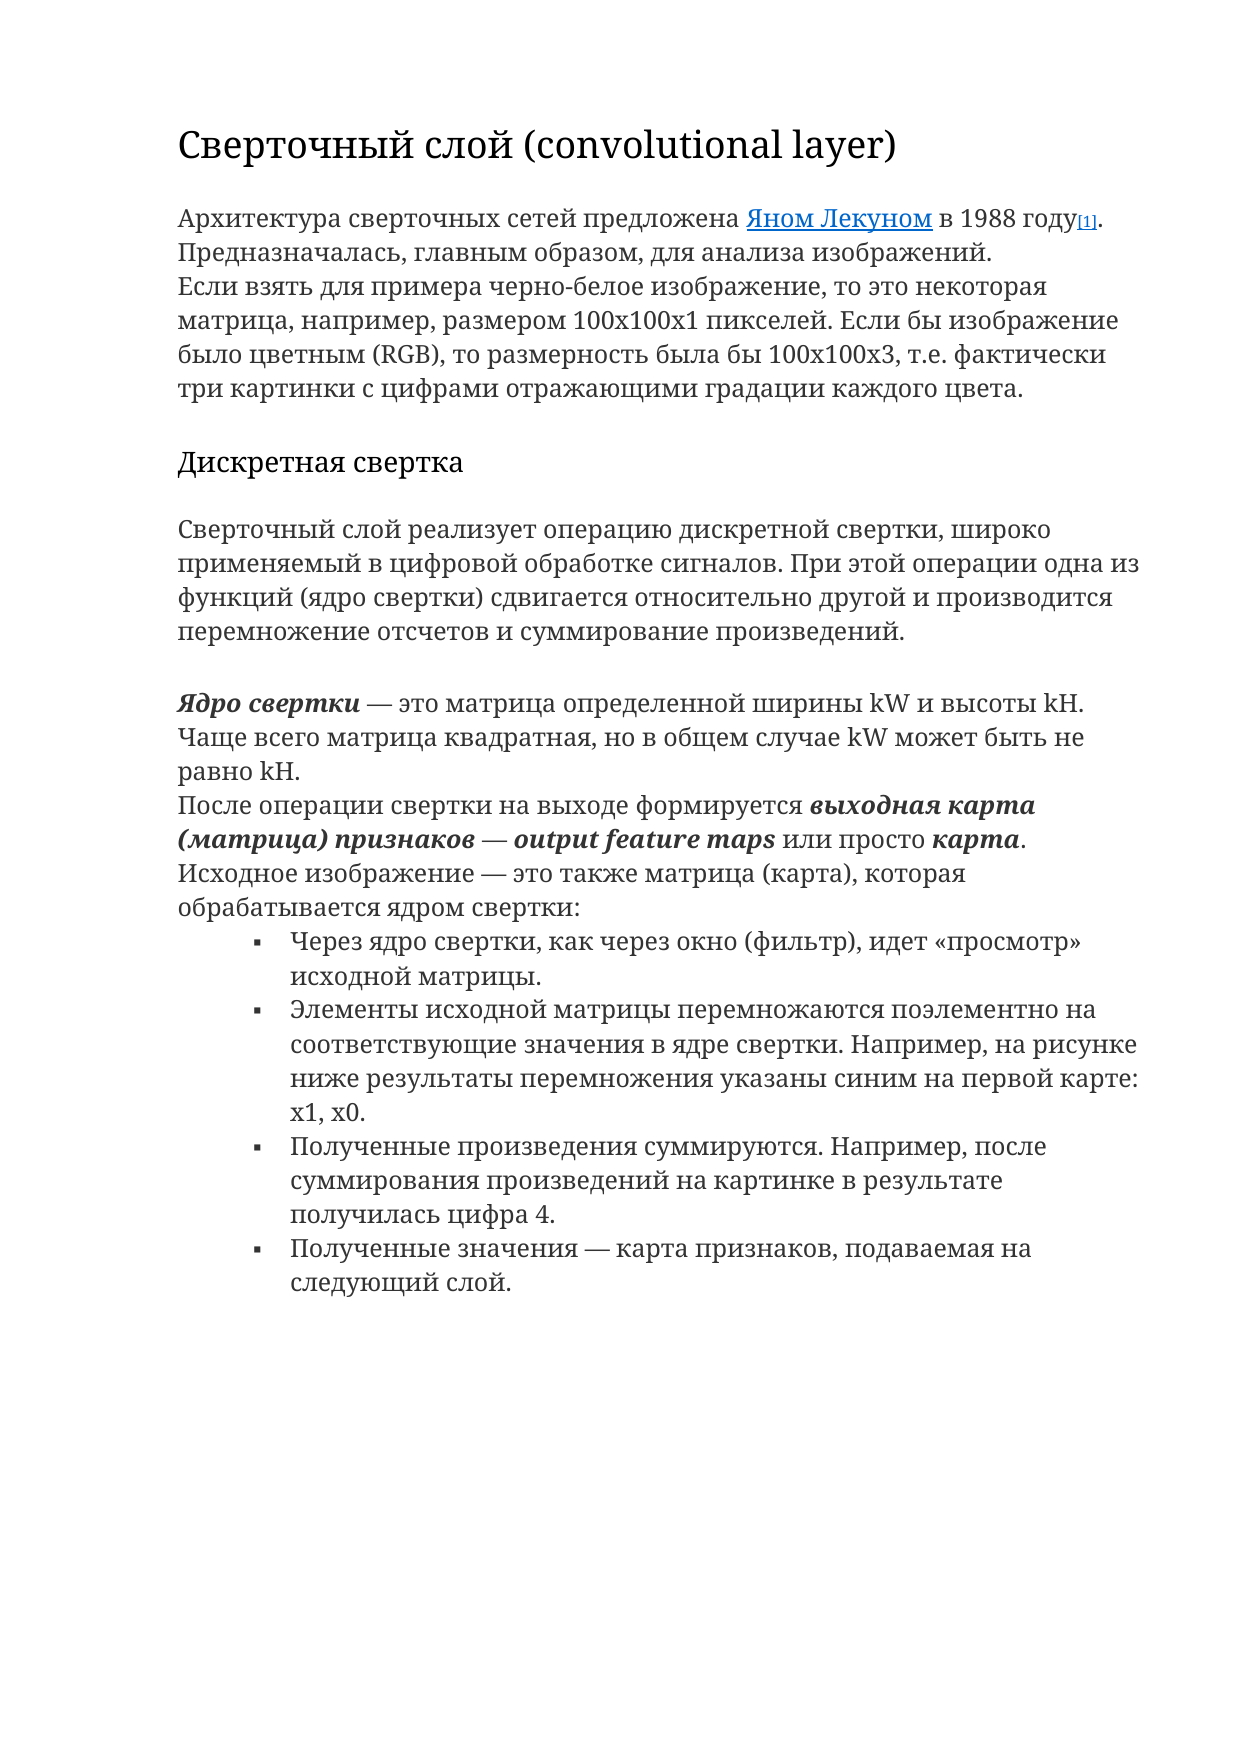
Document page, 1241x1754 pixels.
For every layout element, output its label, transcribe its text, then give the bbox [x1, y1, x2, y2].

text Ядро свертки — это матрица определенной ширины kW и высоты kH. Чаще всего матрица квадратная, но в общем случае kW может быть не равно kH. [177, 686, 1152, 788]
text После операции свертки на выходе формируется выходная карта (матрица) признаков — output feature maps или просто карта. Исходное изображение — это также матрица (карта), которая обрабатывается ядром свертки: [177, 788, 1152, 924]
text Сверточный слой реализует операцию дискретной свертки, широко применяемый в цифровой обработке сигналов. При этой операции одна из функций (ядро свертки) сдвигается относительно другой и производится перемножение отсчетов и суммирование произведений. [177, 512, 1152, 648]
list Через ядро свертки, как через окно (фильтр), идет «просмотр» исходной матрицы. [252, 924, 1152, 992]
list Полученные значения — карта признаков, подаваемая на следующий слой. [252, 1231, 1152, 1299]
list Полученные произведения суммируются. Например, после суммирования произведений на картинке в результате получилась цифра 4. [252, 1128, 1152, 1231]
text Архитектура сверточных сетей предложена Яном Лекуном в 1988 году[1]. Предназначалась, главным образом, для анализа изображений. [177, 200, 1152, 268]
text Дискретная свертка [177, 442, 1152, 481]
text Если взять для примера черно-белое изображение, то это некоторая матрица, например, размером 100х100х1 пикселей. Если бы изображение было цветным (RGB), то размерность была бы 100х100х3, т.е. фактически три картинки с цифрами отражающими градации каждого цвета. [177, 268, 1152, 405]
list Элементы исходной матрицы перемножаются поэлементно на соответствующие значения в ядре свертки. Например, на рисунке ниже результаты перемножения указаны синим на первой карте: x1, x0. [252, 992, 1152, 1128]
text Сверточный слой (convolutional layer) [177, 118, 1152, 169]
